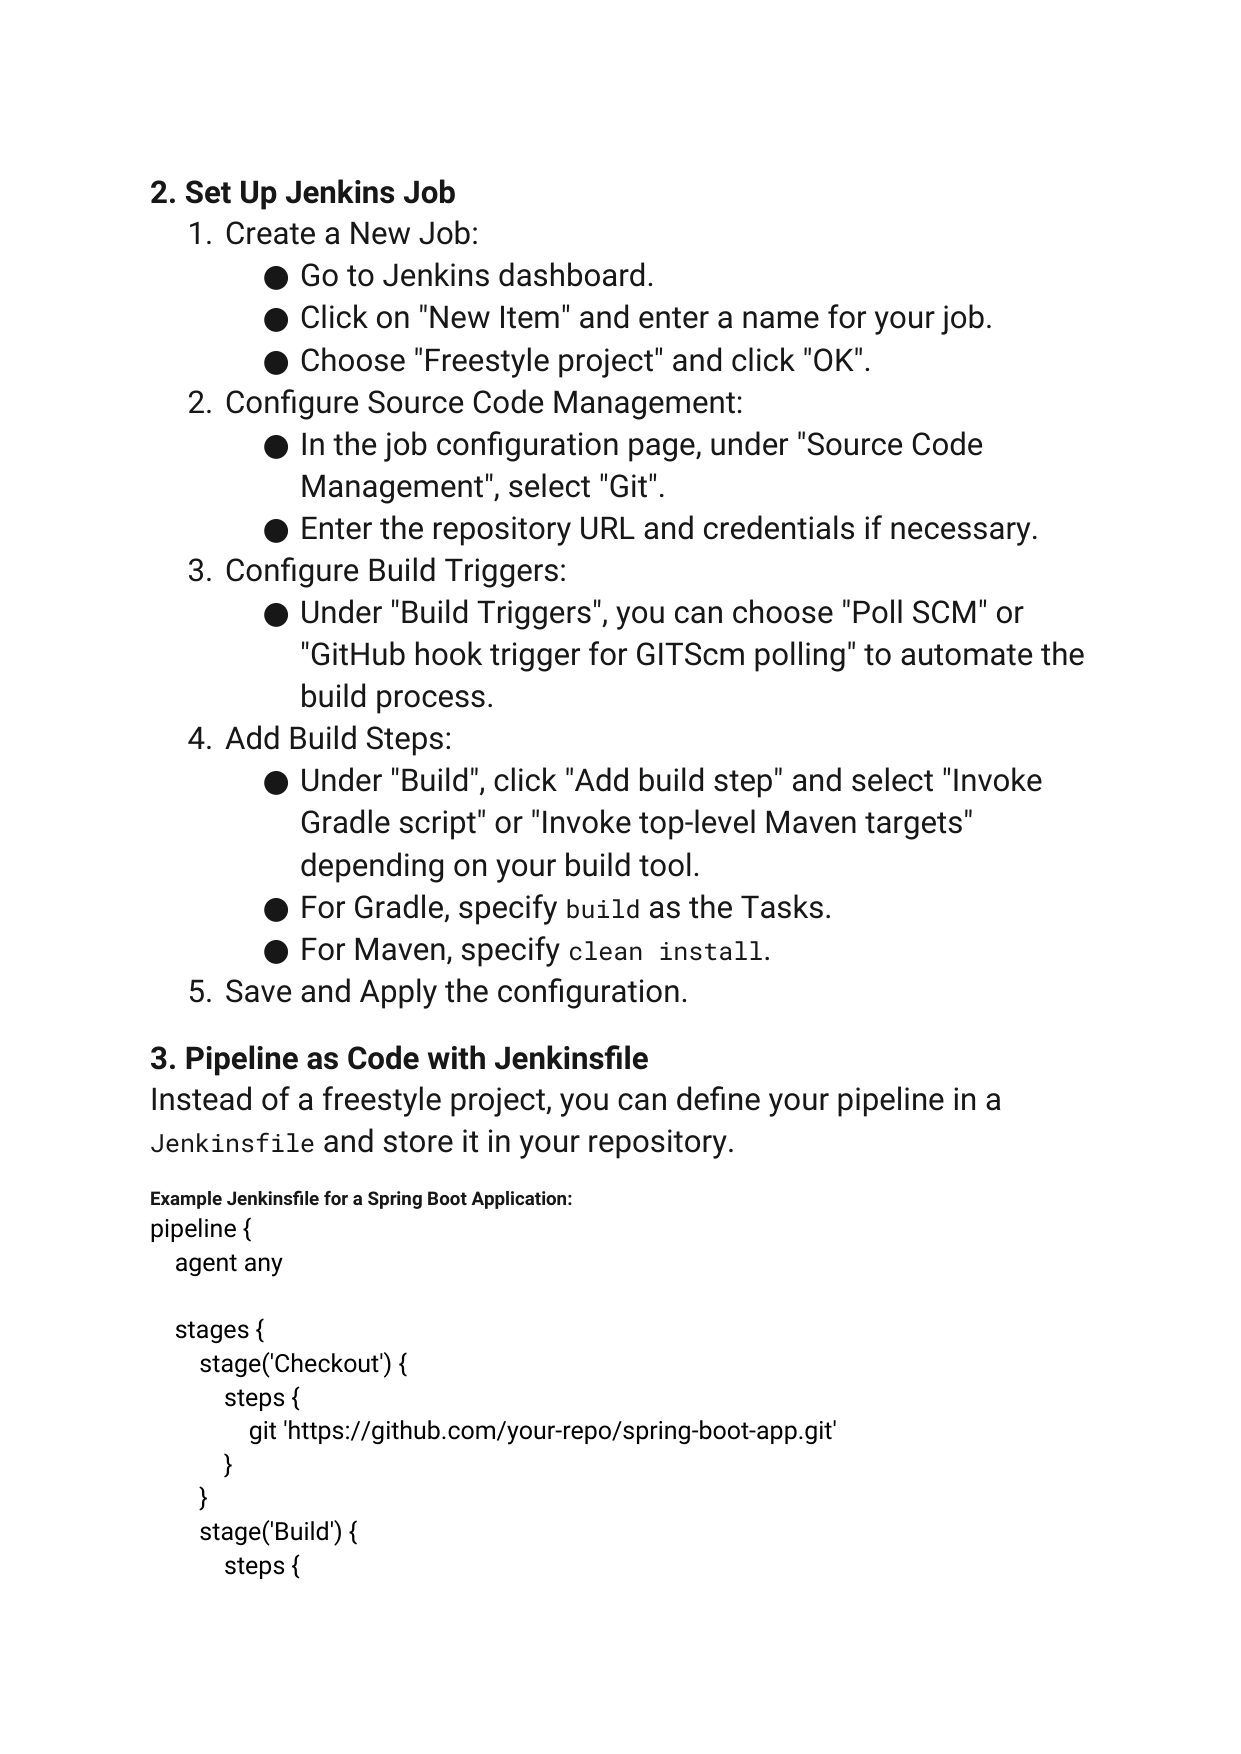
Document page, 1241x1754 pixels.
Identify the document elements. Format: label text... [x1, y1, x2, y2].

subtitle 3. Pipeline as Code with Jenkinsfile [150, 1040, 1090, 1077]
text stages { [150, 1315, 1090, 1345]
text git 'https://github.com/your-repo/spring-boot-app.git' [150, 1416, 1090, 1446]
subtitle 2. Set Up Jenkins Job [150, 175, 1090, 212]
list Save and Apply the configuration. [187, 973, 1090, 1010]
list Go to Jenkins dashboard. [262, 258, 1090, 294]
list Choose "Freestyle project" and click "OK". [262, 342, 1090, 379]
list For Maven, specify clean install. [262, 931, 1090, 968]
list Click on "New Item" and enter a name for your job. [262, 300, 1090, 337]
list For Gradle, specify build as the Tasks. [262, 889, 1090, 926]
text stage('Build') { [150, 1517, 1090, 1547]
text pipeline { [150, 1214, 1090, 1244]
text agent any [150, 1248, 1090, 1277]
list Configure Source Code Management: [187, 384, 1090, 421]
text Instead of a freestyle project, you can define your pipeline in a Jenkinsfile and store it in your repository. [150, 1081, 1090, 1160]
text steps { [150, 1383, 1090, 1412]
list In the job configuration page, under "Source Code Management", select "Git". [262, 426, 1090, 505]
subtitle Example Jenkinsfile for a Spring Boot Application: [150, 1188, 1090, 1210]
list Enter the repository URL and credentials if necessary. [262, 510, 1090, 547]
list Under "Build Triggers", you can choose "Poll SCM" or "GitHub hook trigger for GITScm polling" to automate the build process. [262, 594, 1090, 715]
list Configure Build Triggers: [187, 552, 1090, 589]
text } [150, 1484, 1090, 1513]
list Create a New Job: [187, 216, 1090, 252]
text steps { [150, 1551, 1090, 1580]
text stage('Checkout') { [150, 1349, 1090, 1378]
list Under "Build", click "Add build step" and select "Invoke Gradle script" or "Invoke top-level Maven targets" depending on your build tool. [262, 763, 1090, 884]
text } [150, 1450, 1090, 1479]
list Add Build Steps: [187, 721, 1090, 757]
